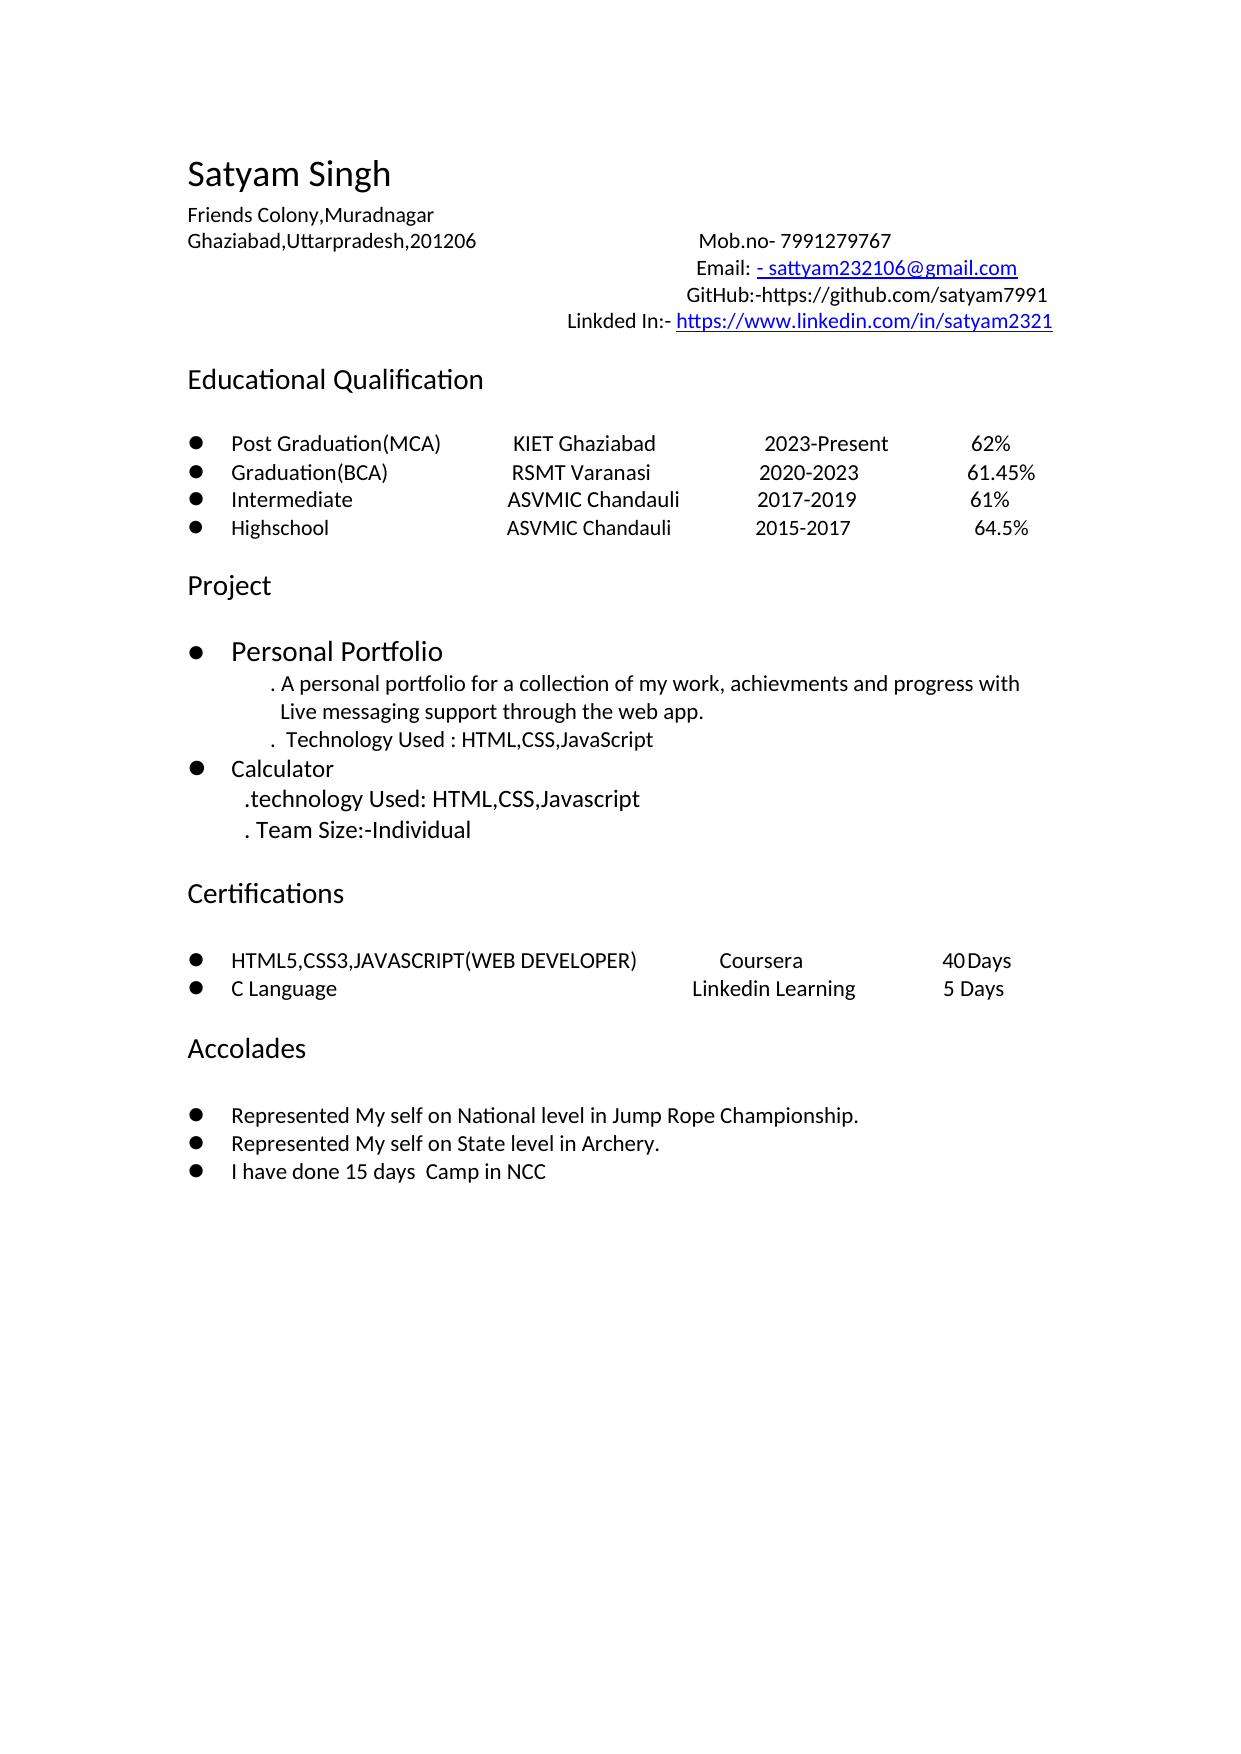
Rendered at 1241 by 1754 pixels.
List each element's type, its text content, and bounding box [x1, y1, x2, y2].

list Post Graduation(MCA) KIET Ghaziabad 2023-Present 62% [187, 429, 1053, 458]
list . A personal portfolio for a collection of my work, achievments and progress with [187, 669, 1053, 697]
text Ghaziabad,Uttarpradesh,201206 Mob.no- 7991279767 [187, 228, 1053, 254]
list C Language Linkedin Learning 5 Days [187, 974, 1053, 1002]
list Represented My self on National level in Jump Rope Championship. [187, 1101, 1053, 1129]
text Satyam Singh [187, 150, 1053, 196]
list . Team Size:-Individual [187, 814, 1053, 844]
list Represented My self on State level in Archery. [187, 1129, 1053, 1157]
list Project [187, 567, 1053, 603]
list Intermediate ASVMIC Chandauli 2017-2019 61% [187, 486, 1053, 514]
list Live messaging support through the web app. [187, 697, 1053, 725]
text Friends Colony,Muradnagar [187, 201, 1053, 228]
text Educational Qualification [187, 361, 1053, 397]
list HTML5,CSS3,JAVASCRIPT(WEB DEVELOPER) Coursera 40Days [187, 946, 1053, 974]
list Graduation(BCA) RSMT Varanasi 2020-2023 61.45% [187, 458, 1053, 486]
list .technology Used: HTML,CSS,Javascript [187, 783, 1053, 814]
list Accolades [187, 1030, 1053, 1066]
text Email: - sattyam232106@gmail.com [187, 254, 1053, 281]
list Personal Portfolio [187, 633, 1053, 669]
list Highschool ASVMIC Chandauli 2015-2017 64.5% [187, 514, 1053, 540]
text Linkded In:- https://www.linkedin.com/in/satyam2321 [187, 308, 1053, 334]
list Calculator [187, 753, 1053, 783]
list Certifications [187, 875, 1053, 911]
text GitHub:-https://github.com/satyam7991 [187, 281, 1053, 308]
list I have done 15 days Camp in NCC [187, 1157, 1053, 1186]
list . Technology Used : HTML,CSS,JavaScript [187, 725, 1053, 753]
